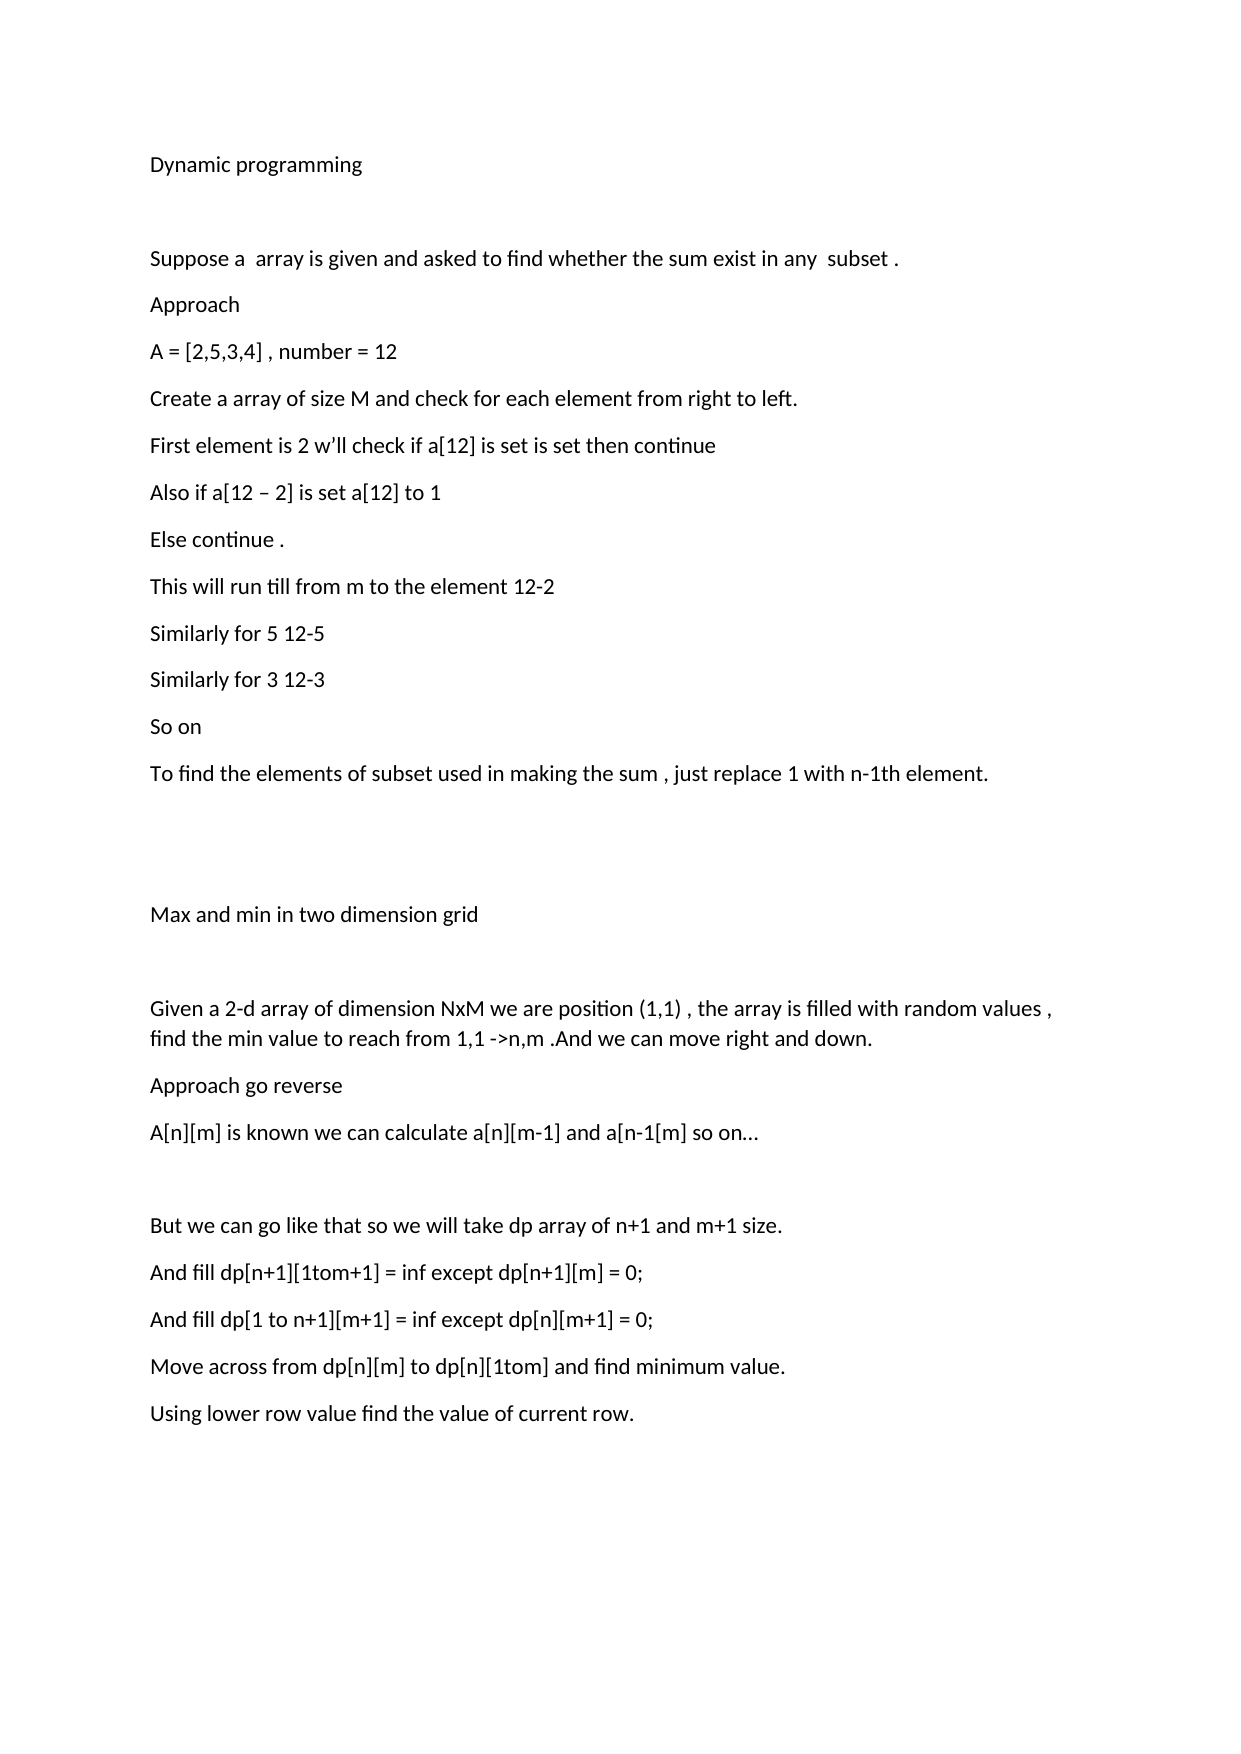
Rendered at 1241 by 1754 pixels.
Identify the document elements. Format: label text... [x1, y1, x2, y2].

text A = [2,5,3,4] , number = 12 [150, 337, 1090, 366]
text Approach [150, 291, 1090, 319]
text Using lower row value find the value of current row. [150, 1399, 1090, 1427]
text Similarly for 3 12-3 [150, 666, 1090, 694]
text Given a 2-d array of dimension NxM we are position (1,1) , the array is filled with random values , find the min value to reach from 1,1 ->n,m .And we can move right and down. [150, 994, 1090, 1052]
text Move across from dp[n][m] to dp[n][1tom] and find minimum value. [150, 1352, 1090, 1380]
text And fill dp[n+1][1tom+1] = inf except dp[n+1][m] = 0; [150, 1258, 1090, 1286]
text Create a array of size M and check for each element from right to left. [150, 384, 1090, 412]
text To find the elements of subset used in making the sum , just replace 1 with n-1th element. [150, 759, 1090, 787]
text Suppose a array is given and asked to find whether the sum exist in any subset . [150, 244, 1090, 272]
text First element is 2 w’ll check if a[12] is set is set then continue [150, 431, 1090, 459]
text Also if a[12 – 2] is set a[12] to 1 [150, 478, 1090, 506]
text Max and min in two dimension grid [150, 900, 1090, 928]
text So on [150, 712, 1090, 741]
text Dynamic programming [150, 150, 1090, 178]
text Similarly for 5 12-5 [150, 619, 1090, 647]
text But we can go like that so we will take dp array of n+1 and m+1 size. [150, 1211, 1090, 1239]
text Approach go reverse [150, 1071, 1090, 1099]
text Else continue . [150, 525, 1090, 553]
text This will run till from m to the element 12-2 [150, 572, 1090, 600]
text A[n][m] is known we can calculate a[n][m-1] and a[n-1[m] so on… [150, 1118, 1090, 1146]
text And fill dp[1 to n+1][m+1] = inf except dp[n][m+1] = 0; [150, 1305, 1090, 1333]
